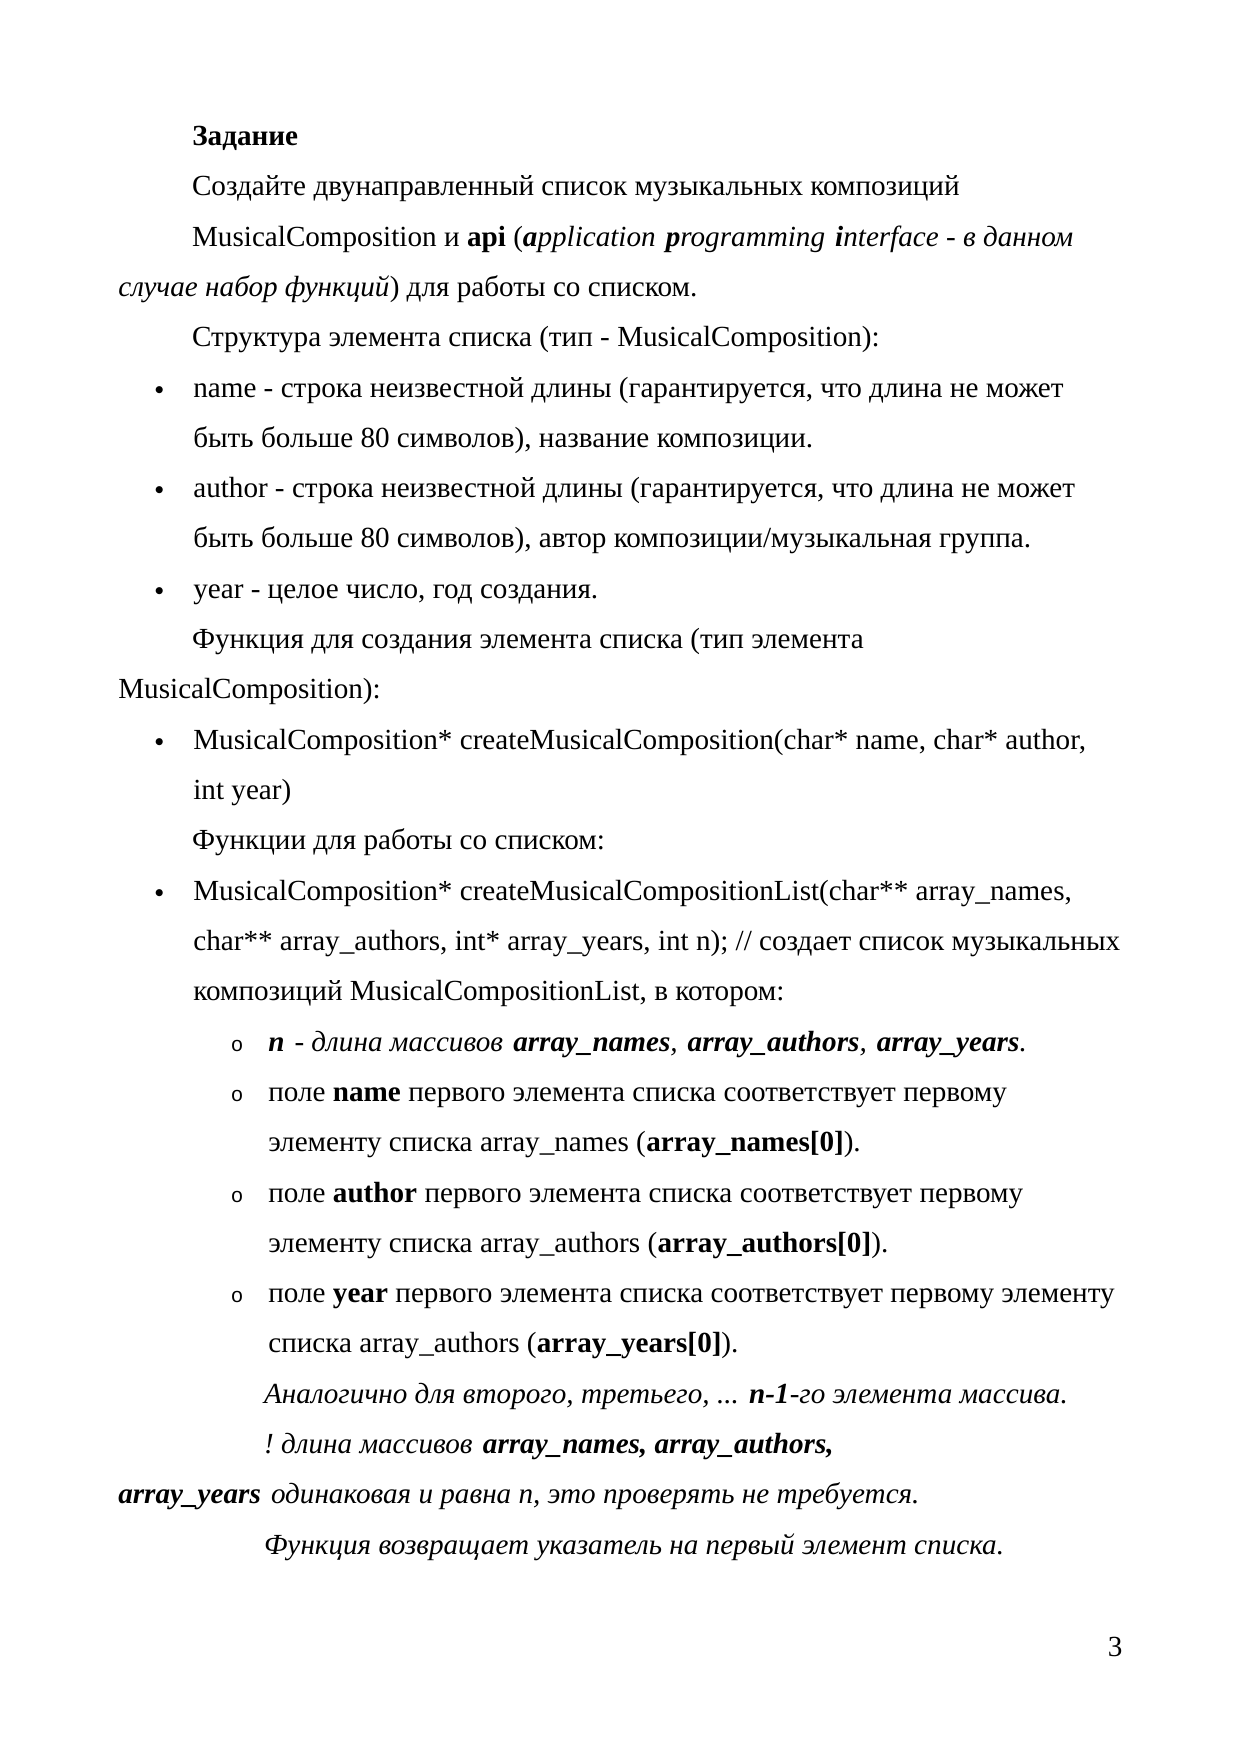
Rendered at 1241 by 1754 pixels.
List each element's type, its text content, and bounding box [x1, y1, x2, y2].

text ! длина массивов array_names, array_authors, array_years одинаковая и равна n, это проверять не требуется. [118, 1426, 1122, 1510]
text Функции для работы со списком: [118, 822, 1122, 856]
list year - целое число, год создания. [156, 571, 1122, 604]
subtitle Задание [118, 118, 1122, 152]
list n - длина массивов array_names, array_authors, array_years. [231, 1024, 1122, 1057]
list поле name первого элемента списка соответствует первому элементу списка array_names (array_names[0]). [231, 1074, 1122, 1158]
list name - строка неизвестной длины (гарантируется, что длина не может быть больше 80 символов), название композиции. [156, 370, 1122, 453]
list MusicalComposition* createMusicalComposition(char* name, char* author, int year) [156, 722, 1122, 806]
list поле year первого элемента списка соответствует первому элементу списка array_authors (array_years[0]). [231, 1275, 1122, 1359]
list поле author первого элемента списка соответствует первому элементу списка array_authors (array_authors[0]). [231, 1175, 1122, 1258]
text Создайте двунаправленный список музыкальных композиций MusicalComposition и api (application programming interface - в данном случае набор функций) для работы со списком. [118, 168, 1122, 303]
list MusicalComposition* createMusicalCompositionList(char** array_names, char** array_authors, int* array_years, int n); // создает список музыкальных композиций MusicalCompositionList, в котором: [156, 873, 1122, 1007]
text Структура элемента списка (тип - MusicalComposition): [118, 319, 1122, 353]
text Функция для создания элемента списка (тип элемента MusicalComposition): [118, 621, 1122, 705]
text Аналогично для второго, третьего, ... n-1-го элемента массива. [118, 1376, 1122, 1409]
list author - строка неизвестной длины (гарантируется, что длина не может быть больше 80 символов), автор композиции/музыкальная группа. [156, 470, 1122, 554]
text Функция возвращает указатель на первый элемент списка. [118, 1527, 1122, 1560]
